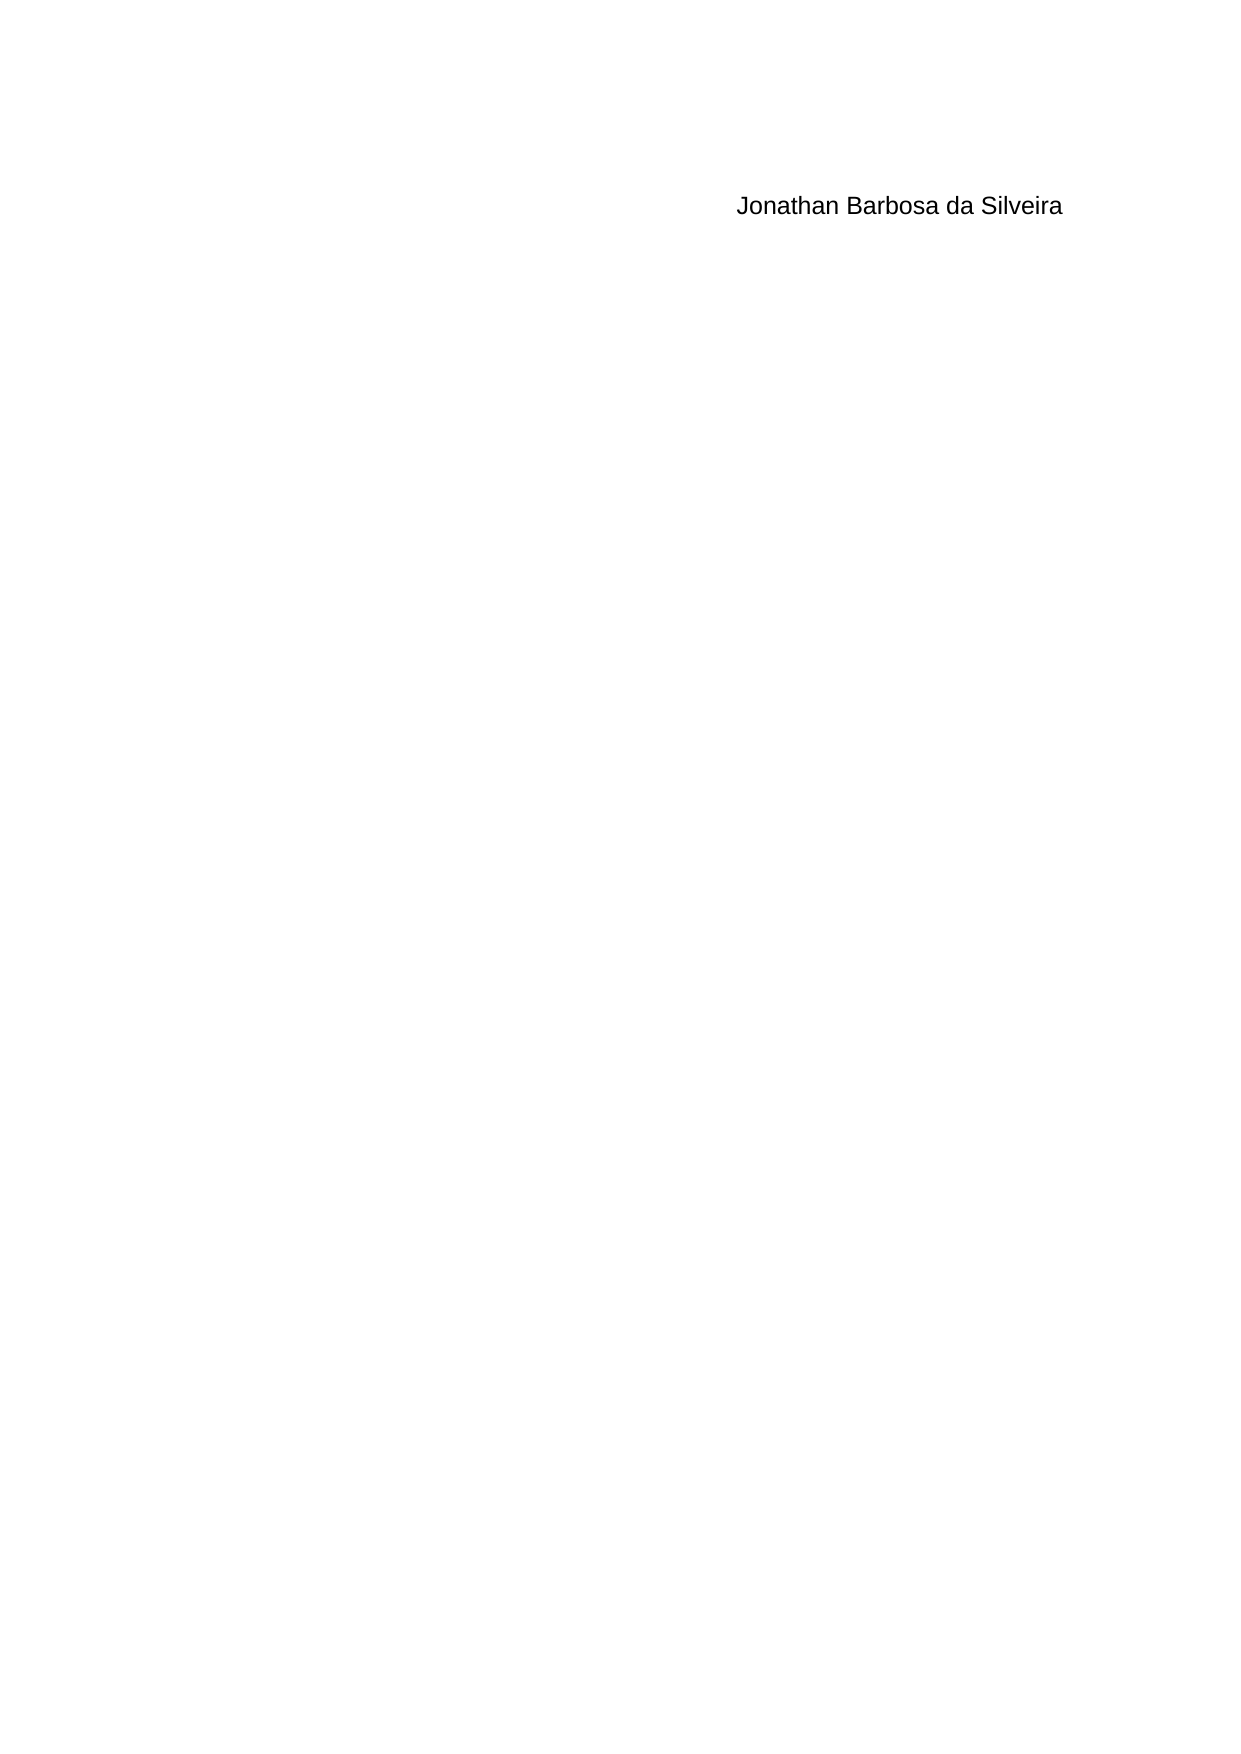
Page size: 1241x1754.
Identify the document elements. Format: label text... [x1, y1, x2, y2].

text Jonathan Barbosa da Silveira [177, 191, 1063, 219]
